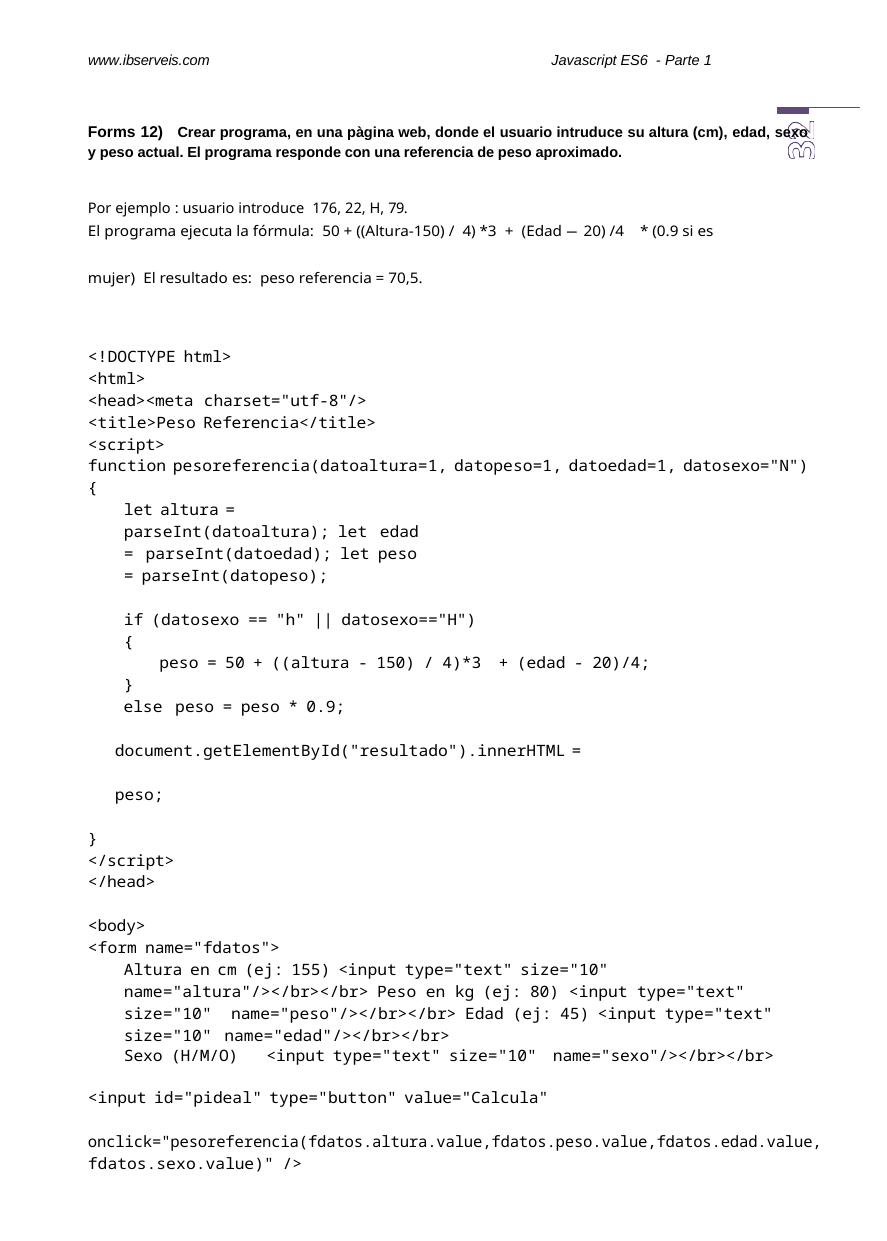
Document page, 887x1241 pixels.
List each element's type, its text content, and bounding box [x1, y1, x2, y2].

text else peso = peso * 0.9; document.getElementById("resultado").innerHTML = peso; [114, 696, 625, 805]
text onclick="pesoreferencia(fdatos.altura.value,fdatos.peso.value,fdatos.edad.value, fdatos.sexo.value)" /> [88, 1131, 886, 1174]
text if (datosexo == "h" || datosexo=="H") [123, 608, 886, 629]
text Forms 12) Crear programa, en una pàgina web, donde el usuario intruduce su altura (cm), edad, sexo y peso actual. El programa responde con una referencia de peso aproximado. [88, 123, 813, 161]
text </script> [88, 849, 886, 871]
text El programa ejecuta la fórmula: 50 + ((Altura-150) / 4) *3 + (Edad – 20) /4 * (0.9 si es mujer) El resultado es: peso referencia = 70,5. [88, 221, 756, 287]
text <!DOCTYPE html> [88, 346, 886, 367]
text <body> [88, 915, 886, 936]
text peso = 50 + ((altura - 150) / 4)*3 + (edad - 20)/4; [159, 652, 886, 673]
text Por ejemplo : usuario introduce 176, 22, H, 79. [88, 198, 886, 218]
text } [123, 674, 886, 695]
text let altura = parseInt(datoaltura); let edad = parseInt(datoedad); let peso = parseInt(datopeso); [123, 499, 429, 586]
picture [788, 121, 814, 139]
text { [88, 477, 886, 498]
text function pesoreferencia(datoaltura=1, datopeso=1, datoedad=1, datosexo="N") [88, 455, 886, 476]
text <form name="fdatos"> [88, 937, 886, 958]
text } [88, 827, 886, 849]
text <html> [88, 367, 886, 389]
text <input id="pideal" type="button" value="Calcula" [88, 1087, 886, 1108]
text Altura en cm (ej: 155) <input type="text" size="10" name="altura"/></br></br> Peso en kg (ej: 80) <input type="text" size="10" name="peso"/></br></br> Edad (ej: 45) <input type="text" size="10" name="edad"/></br></br> [123, 959, 819, 1046]
text </head> [88, 871, 886, 892]
text <script> [88, 433, 886, 454]
text <title>Peso Referencia</title> [88, 411, 886, 433]
text Sexo (H/M/O) <input type="text" size="10" name="sexo"/></br></br> [123, 1046, 886, 1064]
text { [123, 630, 886, 652]
text <head><meta charset="utf-8"/> [88, 389, 886, 411]
